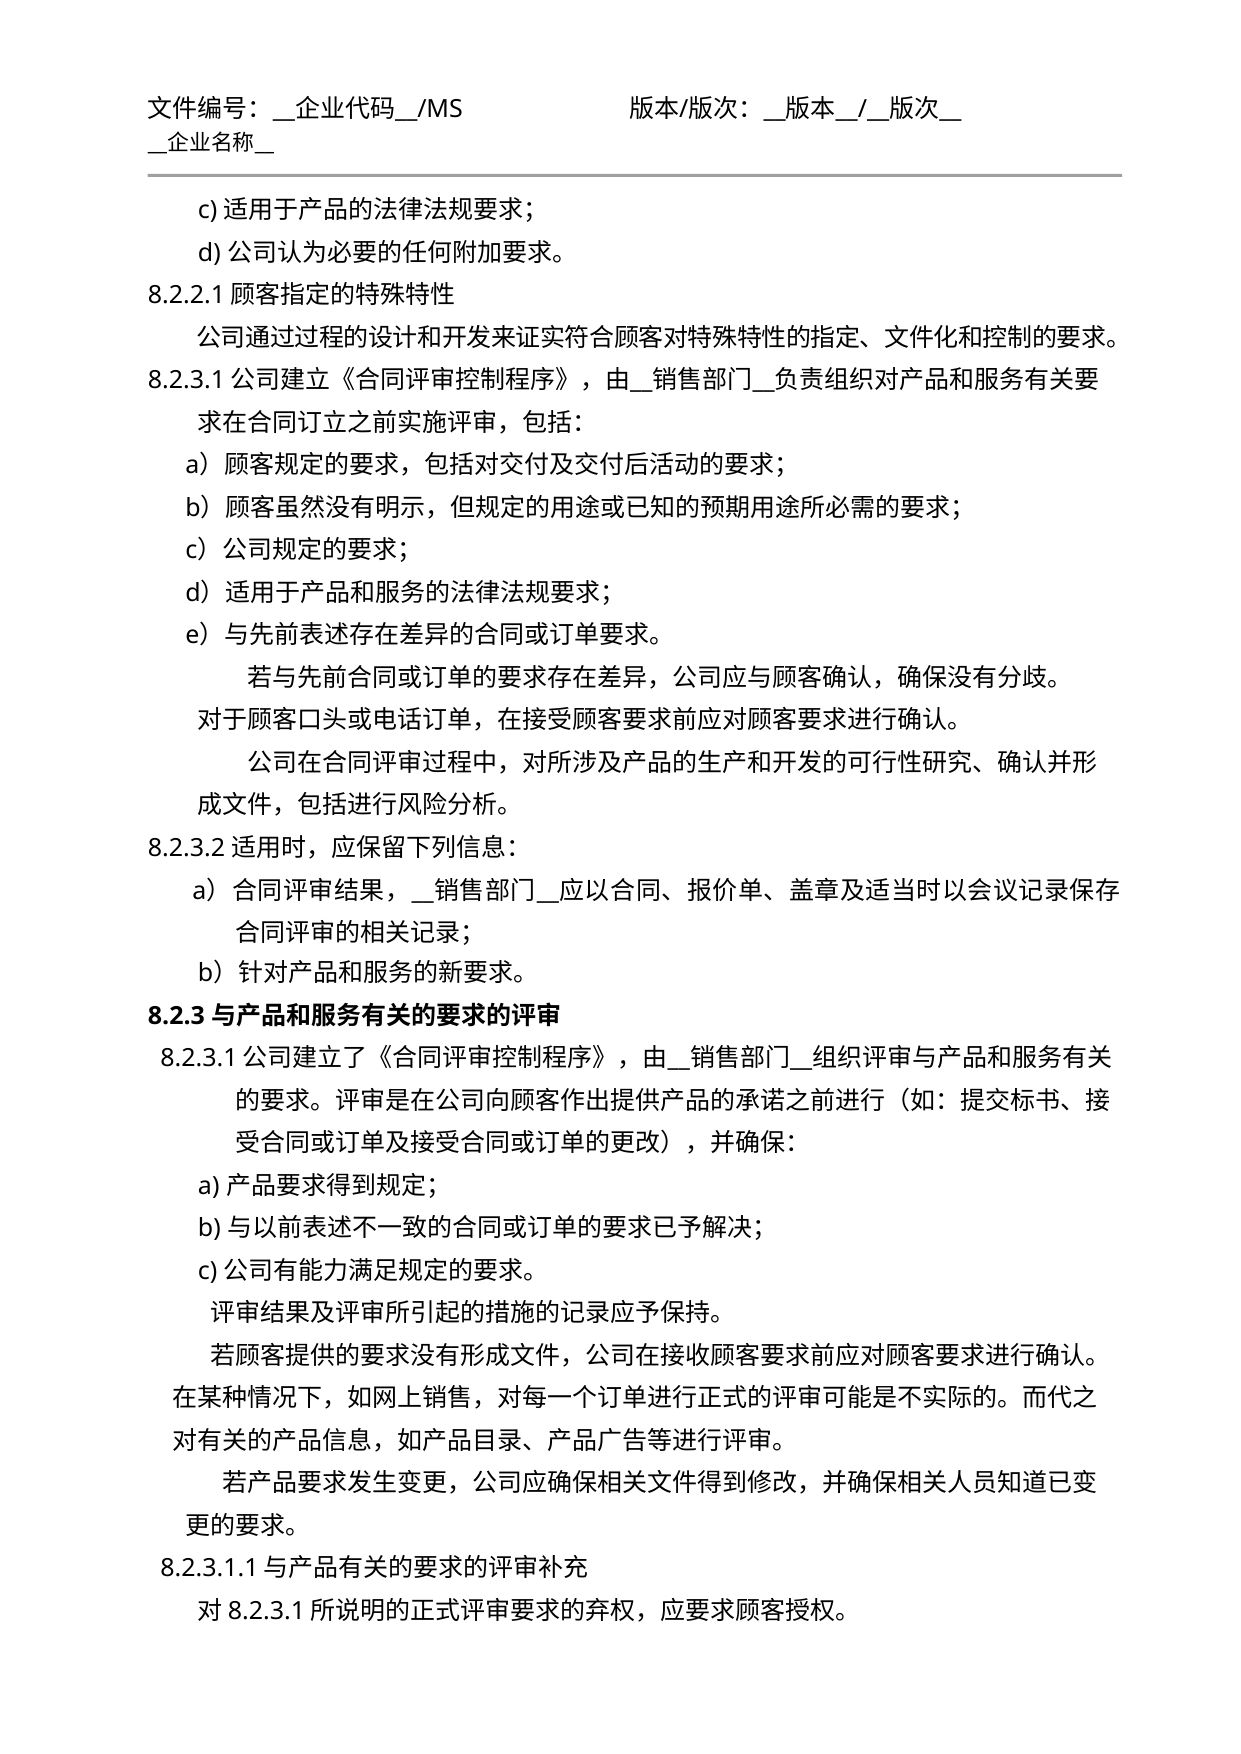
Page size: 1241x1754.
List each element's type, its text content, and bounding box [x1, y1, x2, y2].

text 若与先前合同或订单的要求存在差异，公司应与顾客确认，确保没有分歧。 [148, 654, 1122, 696]
text 对于顾客口头或电话订单，在接受顾客要求前应对顾客要求进行确认。 [148, 696, 1122, 739]
text 若顾客提供的要求没有形成文件，公司在接收顾客要求前应对顾客要求进行确认。在某种情况下，如网上销售，对每一个订单进行正式的评审可能是不实际的。而代之对有关的产品信息，如产品目录、产品广告等进行评审。 [173, 1332, 1122, 1460]
text b）顾客虽然没有明示，但规定的用途或已知的预期用途所必需的要求； [148, 484, 1122, 526]
text c) 公司有能力满足规定的要求。 [148, 1247, 1122, 1290]
text 8.2.3.1公司建立《合同评审控制程序》，由__销售部门__负责组织对产品和服务有关要求在合同订立之前实施评审，包括： [148, 356, 1122, 441]
text 8.2.3.2 适用时，应保留下列信息： [148, 824, 1122, 866]
text 8.2.3.1.1与产品有关的要求的评审补充 [148, 1545, 1122, 1587]
text a) 产品要求得到规定； [148, 1162, 1122, 1205]
text 对8.2.3.1所说明的正式评审要求的弃权，应要求顾客授权。 [148, 1587, 1122, 1630]
text d）适用于产品和服务的法律法规要求； [148, 569, 1122, 611]
text c）公司规定的要求； [148, 526, 1122, 569]
text 若产品要求发生变更，公司应确保相关文件得到修改，并确保相关人员知道已变更的要求。 [185, 1460, 1122, 1545]
text 评审结果及评审所引起的措施的记录应予保持。 [148, 1290, 1122, 1332]
text e）与先前表述存在差异的合同或订单要求。 [148, 611, 1122, 654]
text 公司通过过程的设计和开发来证实符合顾客对特殊特性的指定、文件化和控制的要求。 [148, 314, 1122, 356]
text d) 公司认为必要的任何附加要求。 [148, 229, 1122, 271]
text b）针对产品和服务的新要求。 [148, 950, 1122, 992]
text a）顾客规定的要求，包括对交付及交付后活动的要求； [148, 441, 1122, 484]
text 8.2.2.1顾客指定的特殊特性 [148, 271, 1122, 314]
text 8.2.3 与产品和服务有关的要求的评审 [148, 992, 1122, 1035]
text 8.2.3.1公司建立了《合同评审控制程序》，由__销售部门__组织评审与产品和服务有关的要求。评审是在公司向顾客作出提供产品的承诺之前进行（如：提交标书、接受合同或订单及接受合同或订单的更改），并确保： [160, 1035, 1122, 1162]
text c) 适用于产品的法律法规要求； [148, 186, 1122, 229]
text a）合同评审结果，__销售部门__应以合同、报价单、盖章及适当时以会议记录保存合同评审的相关记录； [185, 866, 1122, 950]
text b) 与以前表述不一致的合同或订单的要求已予解决； [148, 1205, 1122, 1247]
text 公司在合同评审过程中，对所涉及产品的生产和开发的可行性研究、确认并形成文件，包括进行风险分析。 [198, 739, 1122, 824]
